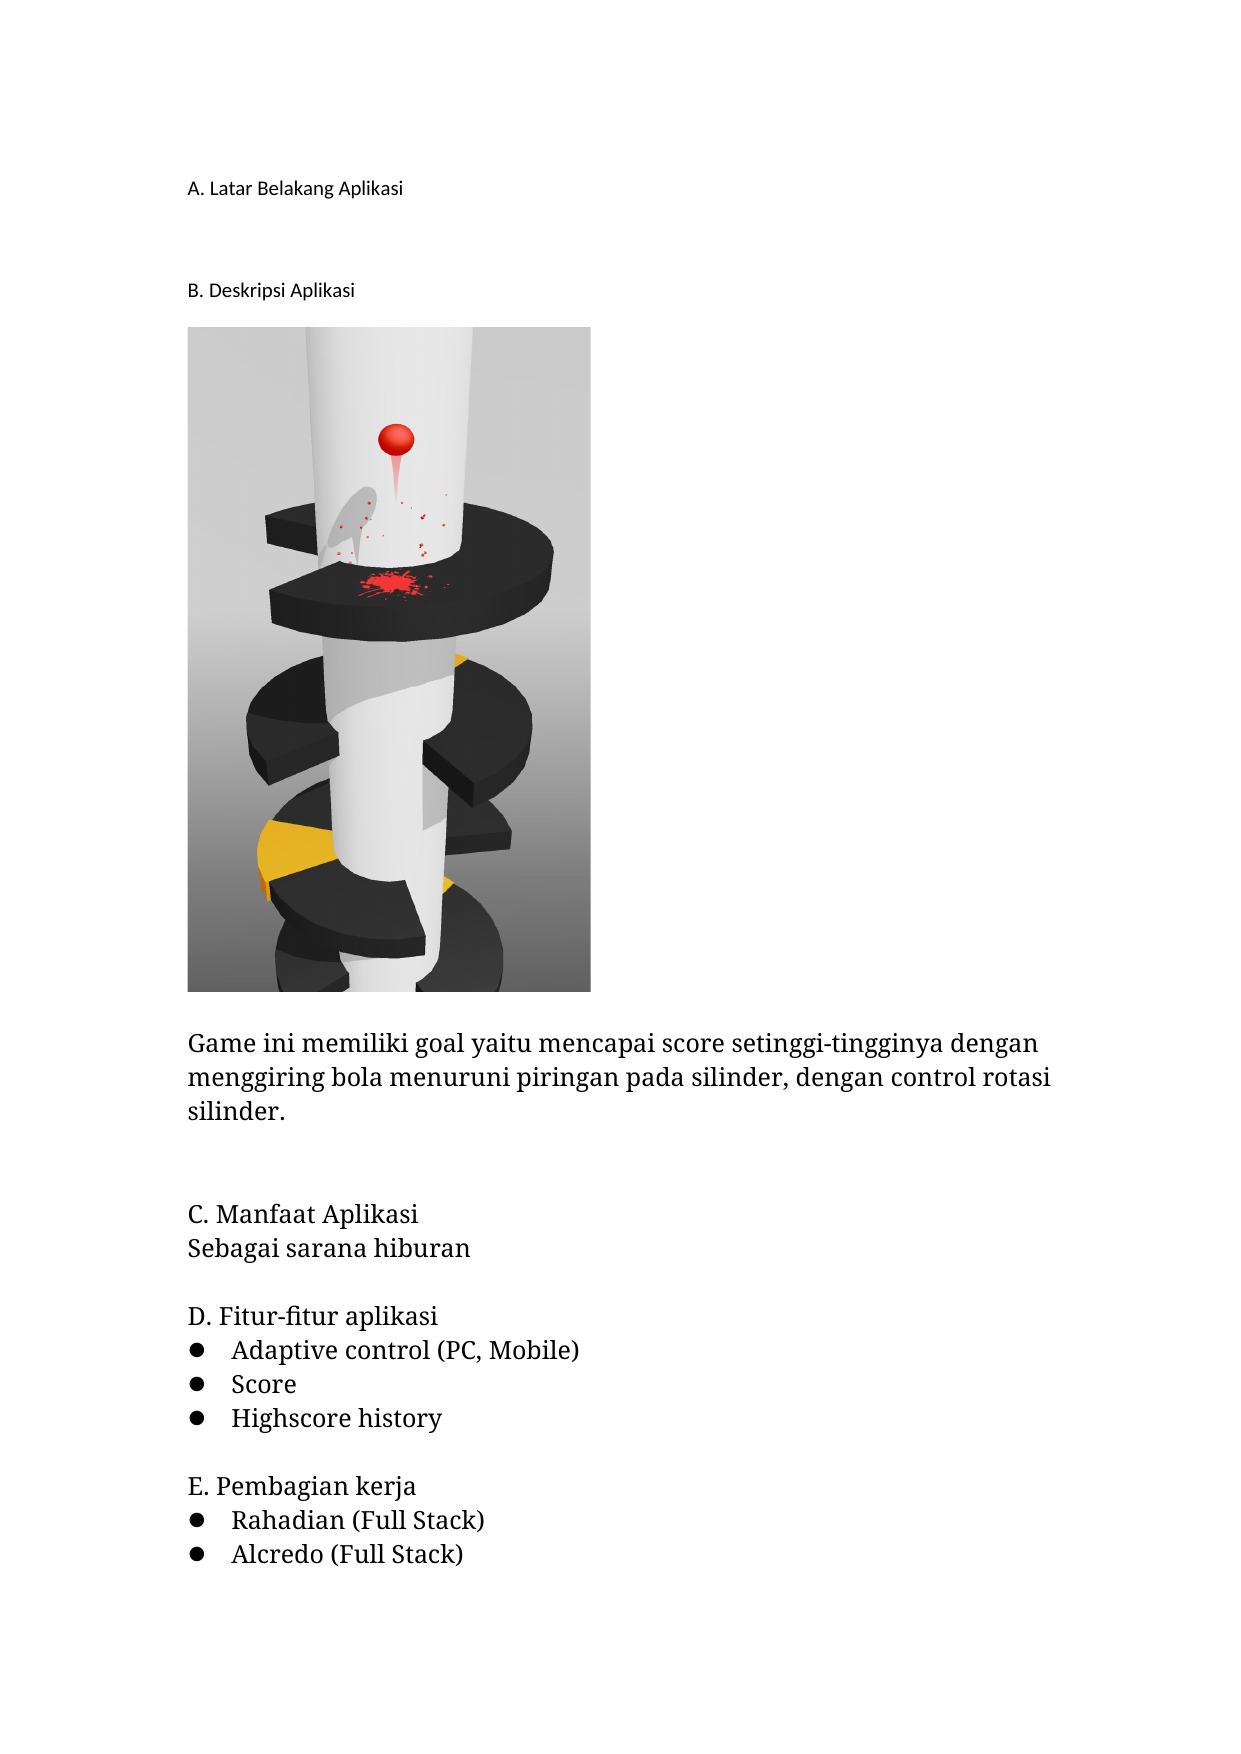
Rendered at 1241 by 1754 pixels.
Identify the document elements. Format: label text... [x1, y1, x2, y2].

list Fitur-fitur aplikasi [187, 1298, 1053, 1332]
list Highscore history [187, 1401, 1053, 1435]
list Deskripsi Aplikasi [187, 277, 1053, 302]
list Rahadian (Full Stack) [187, 1503, 1053, 1537]
list Latar Belakang Aplikasi [187, 175, 1053, 201]
list Alcredo (Full Stack) [187, 1537, 1053, 1571]
picture [187, 327, 591, 992]
list Score [187, 1367, 1053, 1401]
text Game ini memiliki goal yaitu mencapai score setinggi-tingginya dengan menggiring bola menuruni piringan pada silinder, dengan control rotasi silinder. [187, 1026, 1053, 1128]
list Pembagian kerja [187, 1469, 1053, 1503]
list Manfaat Aplikasi [187, 1196, 1053, 1230]
list Sebagai sarana hiburan [187, 1230, 1053, 1264]
list Adaptive control (PC, Mobile) [187, 1332, 1053, 1367]
